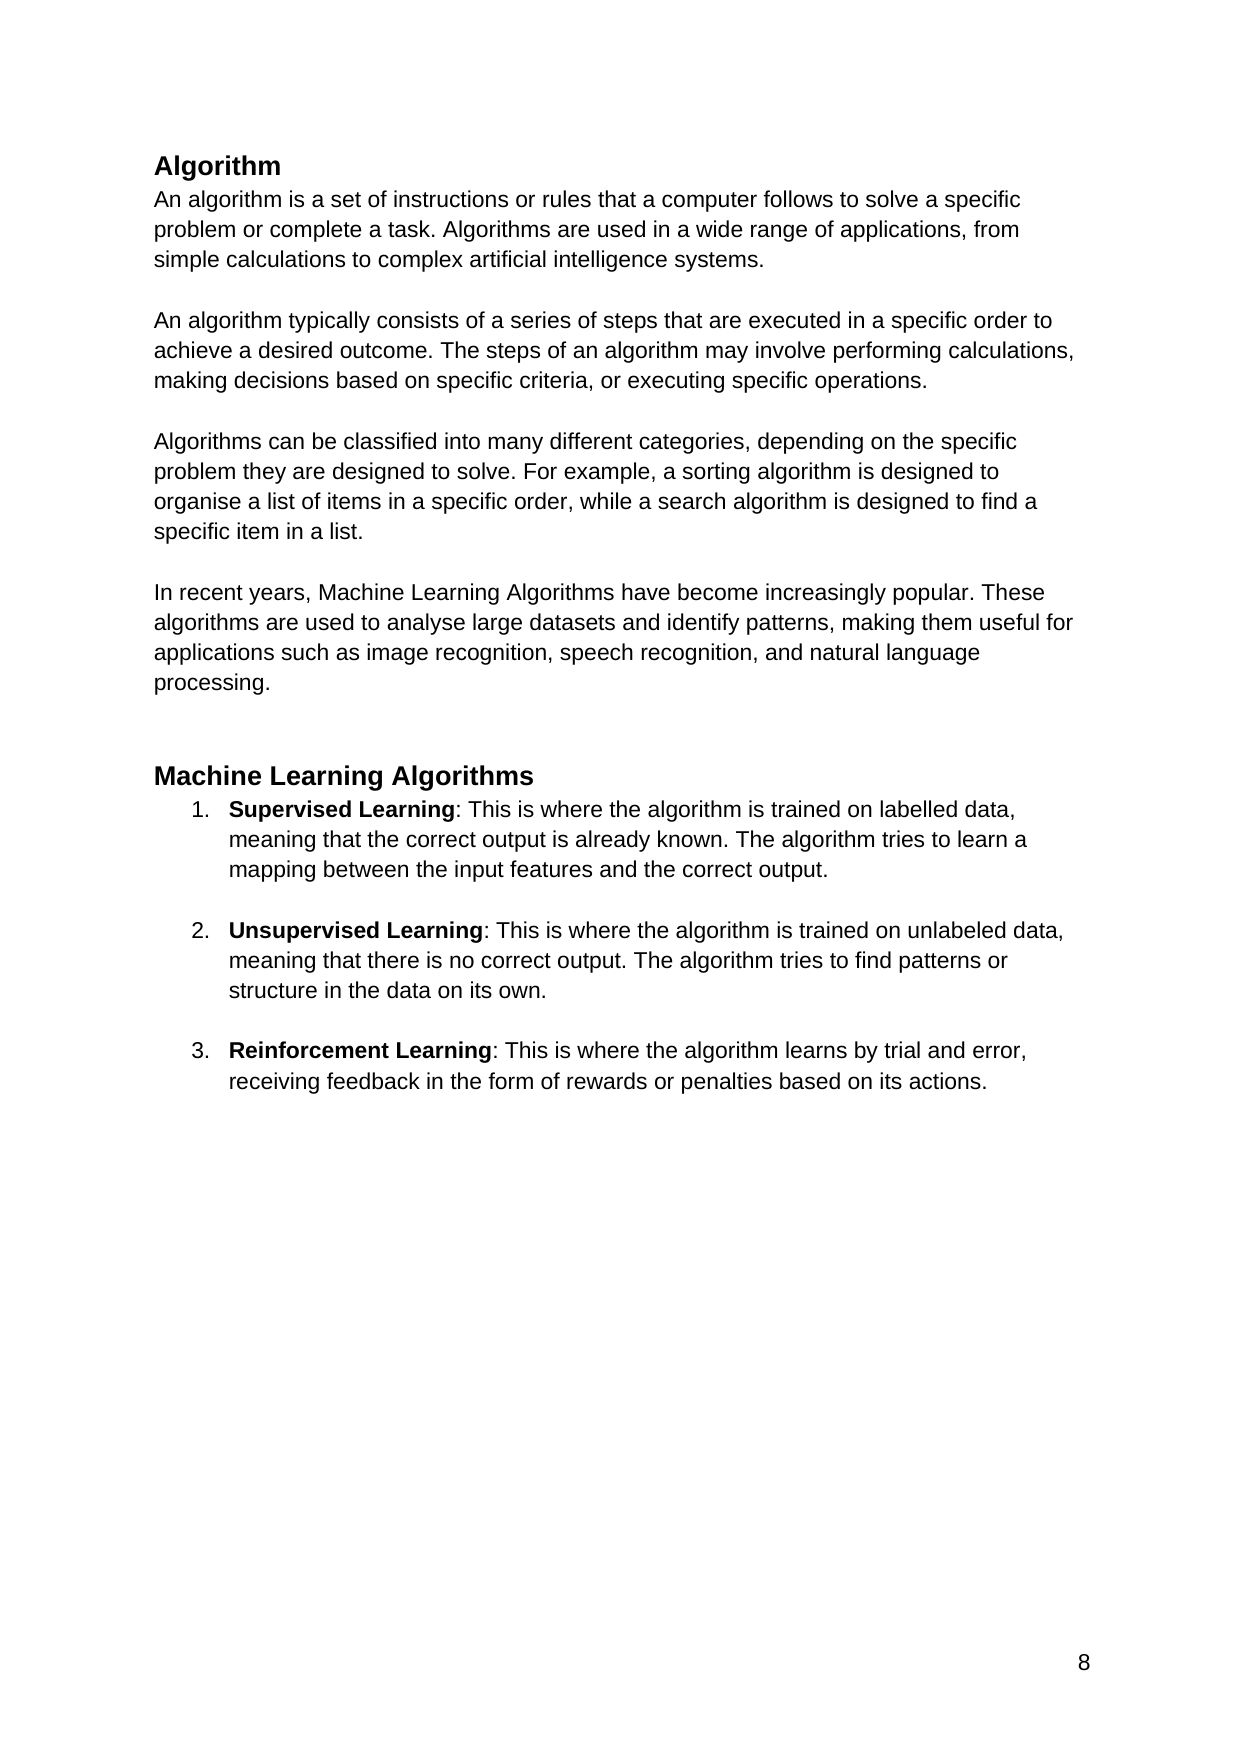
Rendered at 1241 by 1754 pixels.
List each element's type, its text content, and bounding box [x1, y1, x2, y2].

text Machine Learning Algorithms [153, 760, 1090, 791]
list Unsupervised Learning: This is where the algorithm is trained on unlabeled data, meaning that there is no correct output. The algorithm tries to find patterns or structure in the data on its own. [191, 917, 1090, 1003]
text An algorithm typically consists of a series of steps that are executed in a specific order to achieve a desired outcome. The steps of an algorithm may involve performing calculations, making decisions based on specific criteria, or executing specific operations. [153, 307, 1090, 393]
text In recent years, Machine Learning Algorithms have become increasingly popular. These algorithms are used to analyse large datasets and identify patterns, making them useful for applications such as image recognition, speech recognition, and natural language processing. [153, 579, 1090, 696]
list Reinforcement Learning: This is where the algorithm learns by trial and error, receiving feedback in the form of rewards or penalties based on its actions. [191, 1037, 1090, 1094]
text Algorithm [153, 150, 1090, 181]
text An algorithm is a set of instructions or rules that a computer follows to solve a specific problem or complete a task. Algorithms are used in a wide range of applications, from simple calculations to complex artificial intelligence systems. [153, 186, 1090, 273]
list Supervised Learning: This is where the algorithm is trained on labelled data, meaning that the correct output is already known. The algorithm tries to learn a mapping between the input features and the correct output. [191, 796, 1090, 883]
text Algorithms can be classified into many different categories, depending on the specific problem they are designed to solve. For example, a sorting algorithm is designed to organise a list of items in a specific order, while a search algorithm is designed to find a specific item in a list. [153, 428, 1090, 544]
